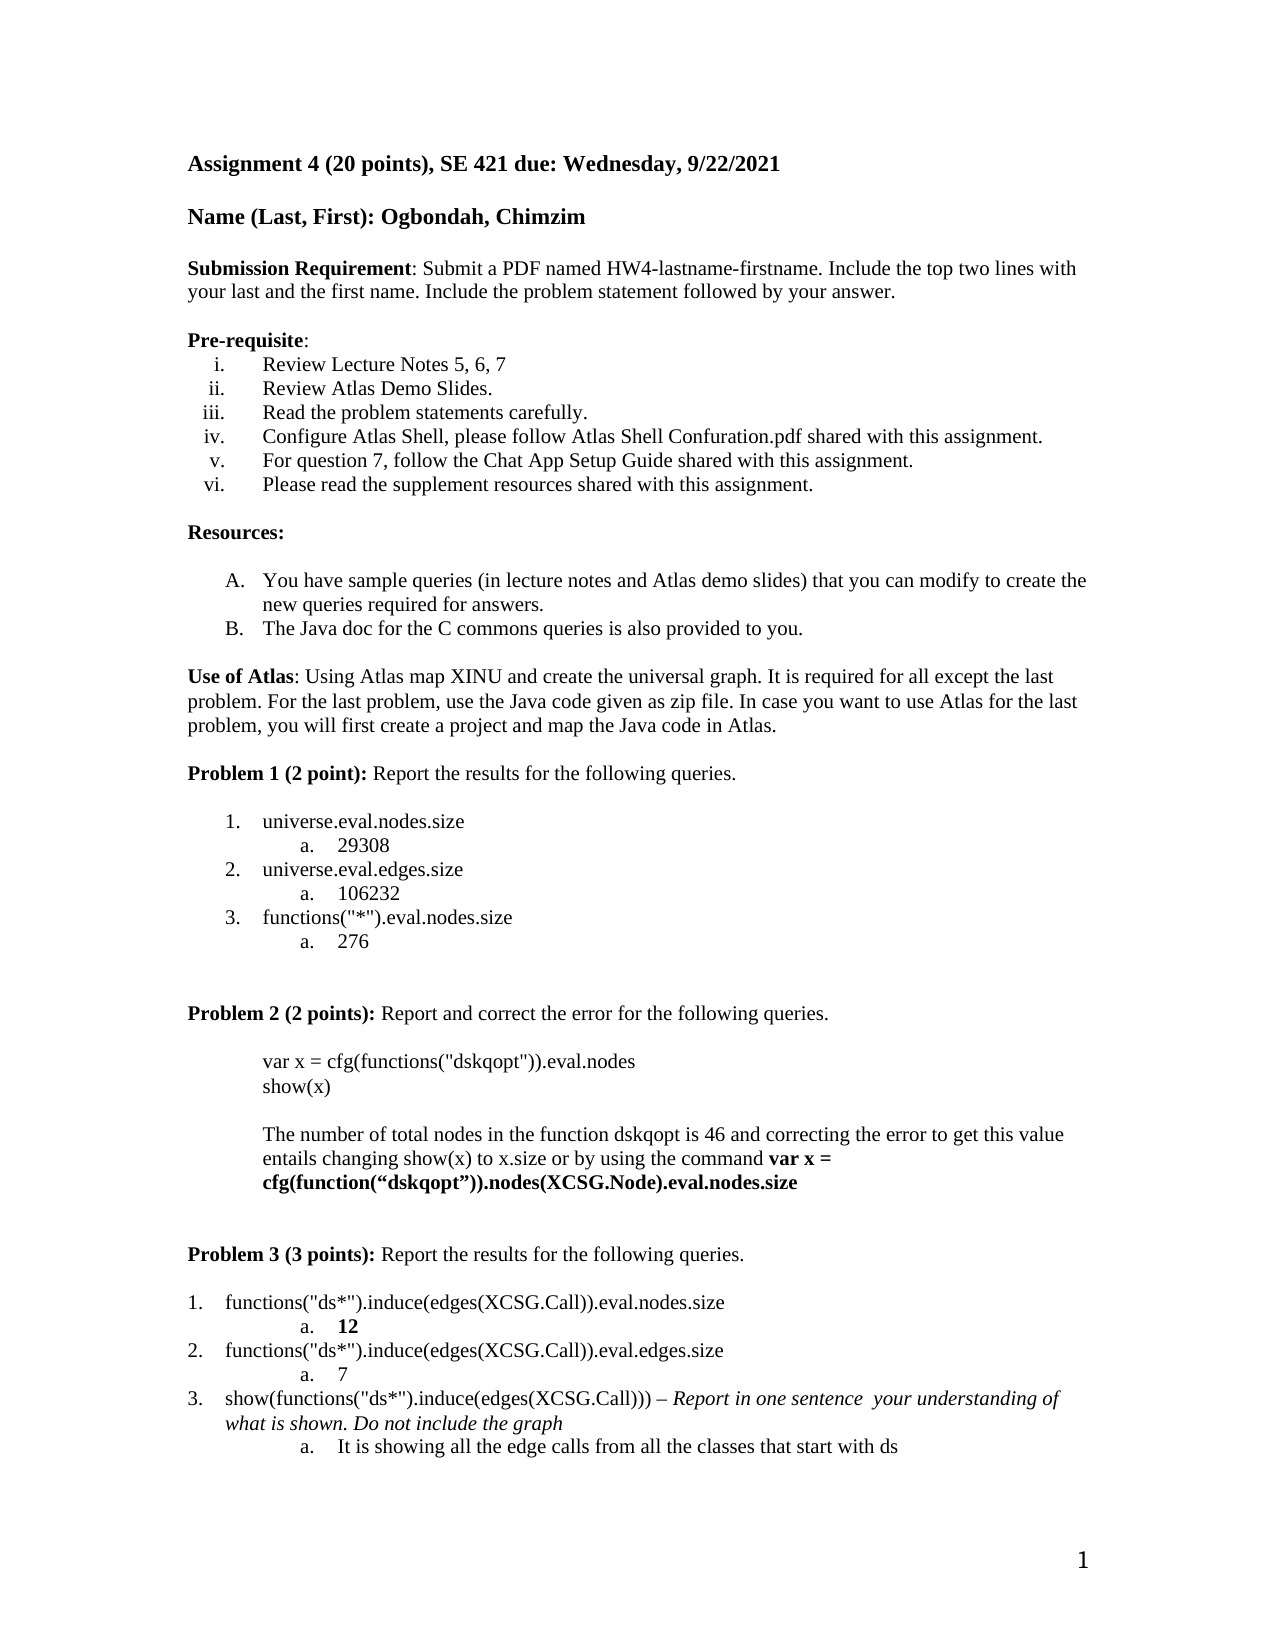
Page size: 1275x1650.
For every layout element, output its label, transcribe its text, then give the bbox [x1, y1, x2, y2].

list You have sample queries (in lecture notes and Atlas demo slides) that you can modify to create the new queries required for answers. [225, 568, 1087, 616]
list universe.eval.nodes.size [225, 809, 1087, 833]
list For question 7, follow the Chat App Setup Guide shared with this assignment. [225, 448, 1087, 472]
text Submission Requirement: Submit a PDF named HW4-lastname-firstname. Include the top two lines with your last and the first name. Include the problem statement followed by your answer. [187, 255, 1087, 303]
list 7 [300, 1362, 1087, 1386]
text Problem 2 (2 points): Report and correct the error for the following queries. [187, 1001, 1087, 1025]
list It is showing all the edge calls from all the classes that start with ds [300, 1434, 1087, 1458]
list 12 [300, 1314, 1087, 1338]
list Review Lecture Notes 5, 6, 7 [225, 352, 1087, 376]
list 106232 [300, 881, 1087, 905]
text Pre-requisite: [187, 328, 1087, 352]
list 29308 [300, 833, 1087, 857]
text Problem 3 (3 points): Report the results for the following queries. [187, 1242, 1087, 1266]
list Review Atlas Demo Slides. [225, 376, 1087, 400]
list The Java doc for the C commons queries is also provided to you. [225, 616, 1087, 640]
list show(x) [262, 1073, 1087, 1098]
list functions("ds*").induce(edges(XCSG.Call)).eval.edges.size [187, 1338, 1087, 1362]
list Read the problem statements carefully. [225, 400, 1087, 424]
text Resources: [187, 520, 1087, 544]
list var x = cfg(functions("dskqopt")).eval.nodes [262, 1049, 1087, 1073]
list The number of total nodes in the function dskqopt is 46 and correcting the error to get this value entails changing show(x) to x.size or by using the command var x = cfg(function(“dskqopt”)).nodes(XCSG.Node).eval.nodes.size [262, 1122, 1087, 1194]
list functions("ds*").induce(edges(XCSG.Call)).eval.nodes.size [187, 1290, 1087, 1314]
text Problem 1 (2 point): Report the results for the following queries. [187, 761, 1087, 785]
list universe.eval.edges.size [225, 857, 1087, 881]
list 276 [300, 929, 1087, 953]
list show(functions("ds*").induce(edges(XCSG.Call))) – Report in one sentence your understanding of what is shown. Do not include the graph [187, 1386, 1087, 1434]
list Configure Atlas Shell, please follow Atlas Shell Confuration.pdf shared with this assignment. [225, 424, 1087, 448]
list functions("*").eval.nodes.size [225, 905, 1087, 929]
text Assignment 4 (20 points), SE 421 due: Wednesday, 9/22/2021 [187, 150, 1087, 176]
list Please read the supplement resources shared with this assignment. [225, 472, 1087, 496]
text Use of Atlas: Using Atlas map XINU and create the universal graph. It is required for all except the last problem. For the last problem, use the Java code given as zip file. In case you want to use Atlas for the last problem, you will first create a project and map the Java code in Atlas. [187, 664, 1087, 737]
text Name (Last, First): Ogbondah, Chimzim [187, 203, 1087, 229]
